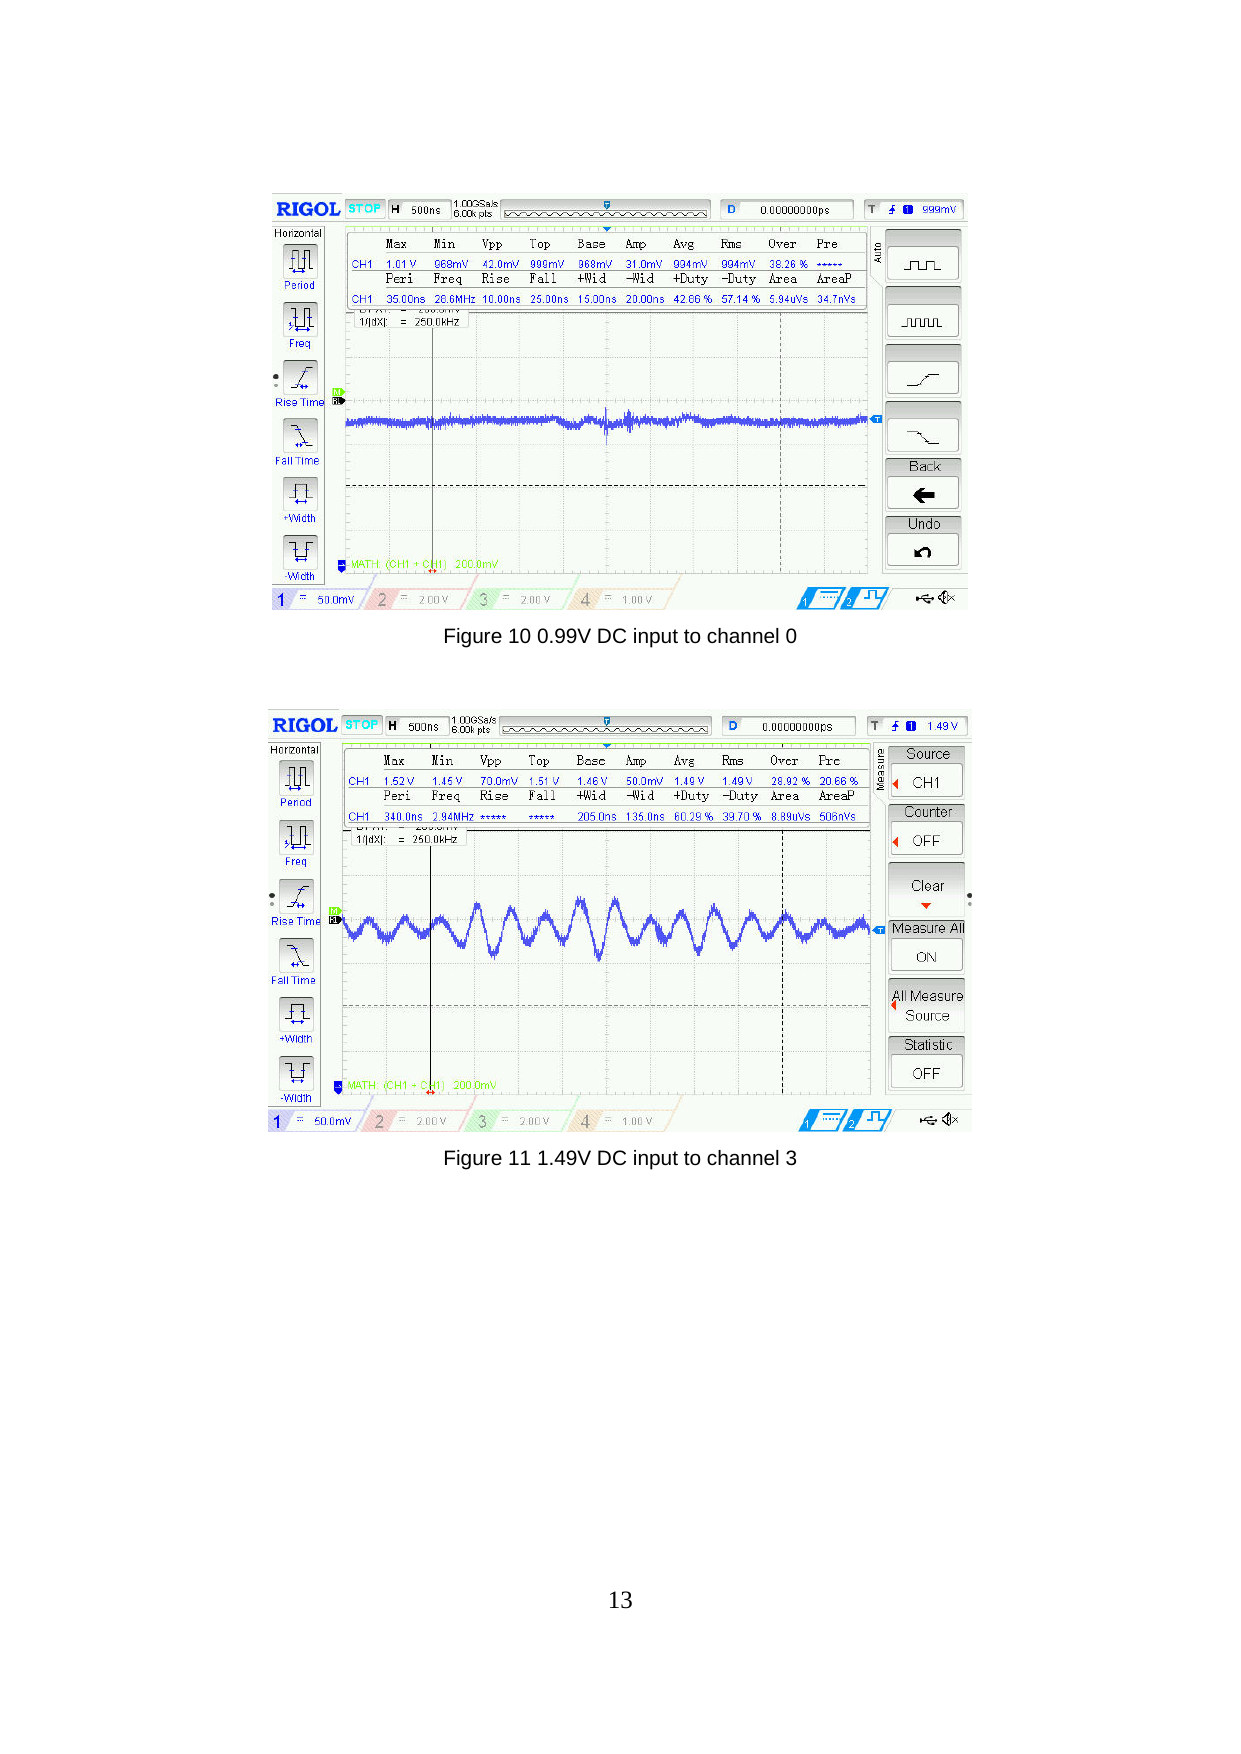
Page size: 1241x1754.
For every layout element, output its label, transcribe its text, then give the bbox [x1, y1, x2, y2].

text Figure 11 1.49V DC input to channel 3 [150, 1146, 1090, 1169]
picture [272, 193, 968, 610]
picture [268, 709, 972, 1132]
text Figure 10 0.99V DC input to channel 0 [150, 624, 1090, 648]
